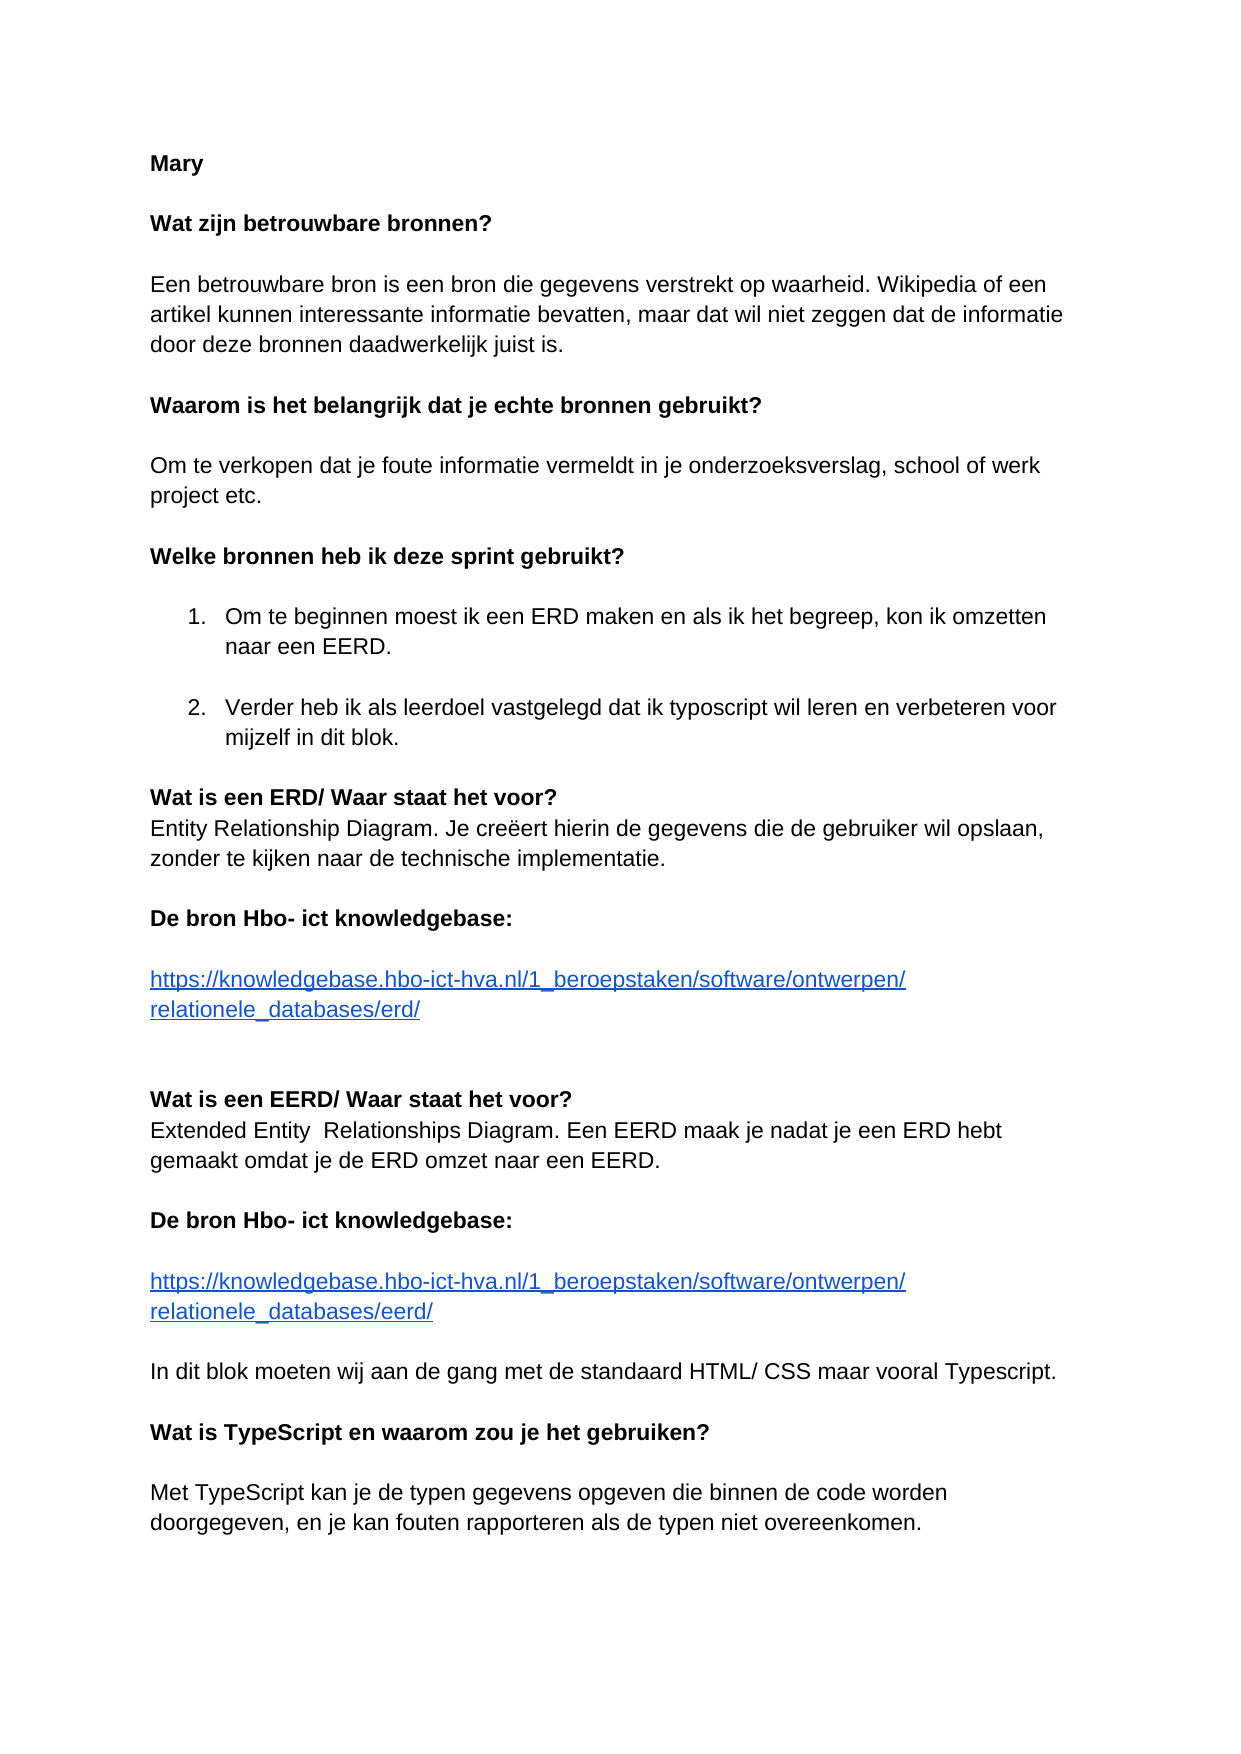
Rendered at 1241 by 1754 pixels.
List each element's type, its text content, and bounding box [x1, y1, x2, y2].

text Welke bronnen heb ik deze sprint gebruikt? [150, 543, 1090, 569]
text Extended Entity Relationships Diagram. Een EERD maak je nadat je een ERD hebt gemaakt omdat je de ERD omzet naar een EERD. [150, 1117, 1090, 1173]
list Verder heb ik als leerdoel vastgelegd dat ik typoscript wil leren en verbeteren voor mijzelf in dit blok. [187, 694, 1090, 750]
text De bron Hbo- ict knowledgebase: [150, 905, 1090, 932]
text Wat is TypeScript en waarom zou je het gebruiken? [150, 1419, 1090, 1445]
text Wat zijn betrouwbare bronnen? [150, 210, 1090, 237]
text Om te verkopen dat je foute informatie vermeldt in je onderzoeksverslag, school of werk project etc. [150, 452, 1090, 509]
text https://knowledgebase.hbo-ict-hva.nl/1_beroepstaken/software/ontwerpen/relationele_databases/erd/ [150, 966, 1090, 1022]
text https://knowledgebase.hbo-ict-hva.nl/1_beroepstaken/software/ontwerpen/relationele_databases/eerd/ [150, 1268, 1090, 1324]
list Om te beginnen moest ik een ERD maken en als ik het begreep, kon ik omzetten naar een EERD. [187, 603, 1090, 660]
text Een betrouwbare bron is een bron die gegevens verstrekt op waarheid. Wikipedia of een artikel kunnen interessante informatie bevatten, maar dat wil niet zeggen dat de informatie door deze bronnen daadwerkelijk juist is. [150, 271, 1090, 358]
text Waarom is het belangrijk dat je echte bronnen gebruikt? [150, 392, 1090, 418]
text Met TypeScript kan je de typen gegevens opgeven die binnen de code worden doorgegeven, en je kan fouten rapporteren als de typen niet overeenkomen. [150, 1479, 1090, 1536]
text Mary [150, 150, 1090, 176]
text In dit blok moeten wij aan de gang met de standaard HTML/ CSS maar vooral Typescript. [150, 1358, 1090, 1385]
text Wat is een EERD/ Waar staat het voor? [150, 1086, 1090, 1113]
text Entity Relationship Diagram. Je creëert hierin de gegevens die de gebruiker wil opslaan, zonder te kijken naar de technische implementatie. [150, 814, 1090, 871]
text De bron Hbo- ict knowledgebase: [150, 1207, 1090, 1234]
text Wat is een ERD/ Waar staat het voor? [150, 784, 1090, 811]
